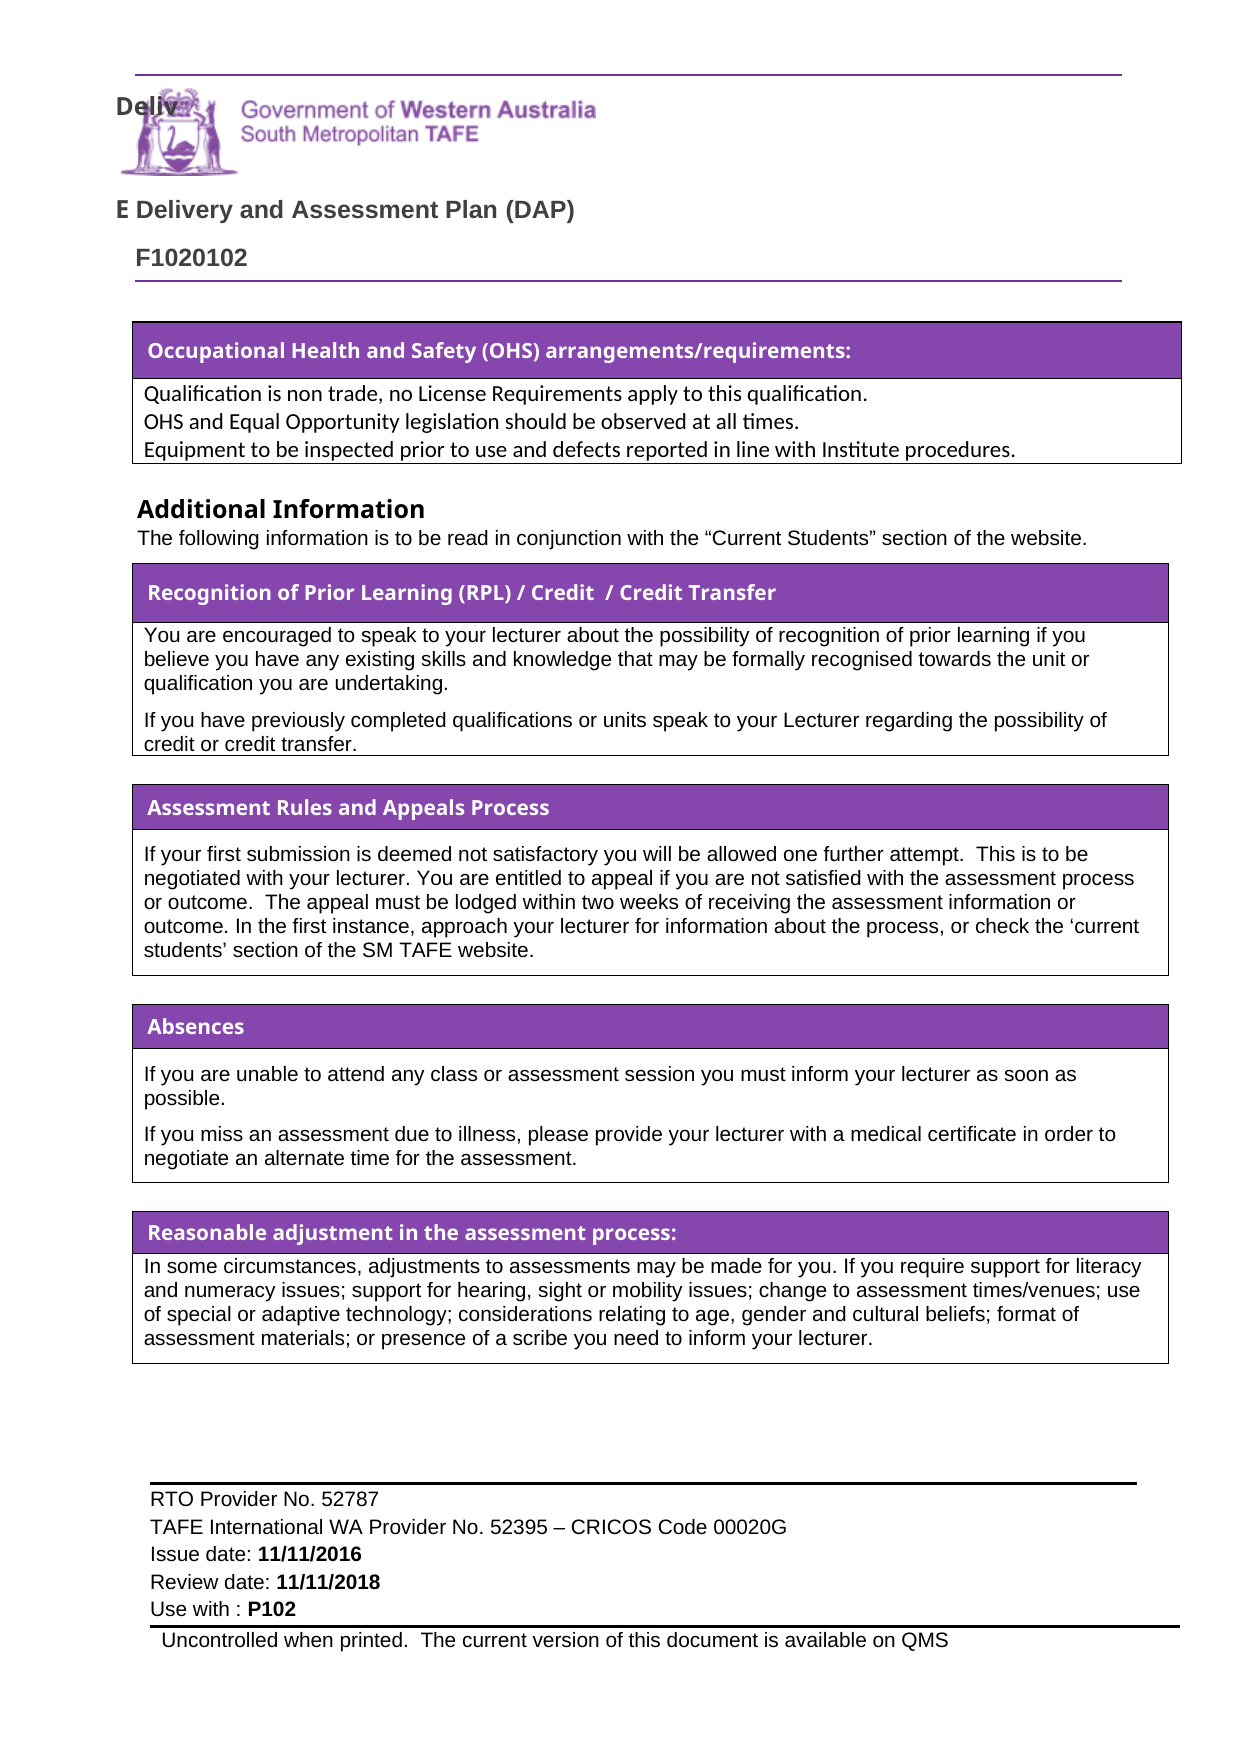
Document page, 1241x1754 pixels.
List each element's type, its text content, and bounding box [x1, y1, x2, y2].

table_header Reasonable adjustment in the assessment process: [133, 1212, 1168, 1253]
picture [121, 100, 128, 112]
table_header Occupational Health and Safety (OHS) arrangements/requirements: [133, 323, 1181, 378]
text Additional Information [137, 492, 1137, 526]
table_header Recognition of Prior Learning (RPL) / Credit / Credit Transfer [133, 564, 1168, 622]
table_cell If you are unable to attend any class or assessment session you must inform your lecturer as soon as possible. If you miss an assessment due to illness, please provide your lecturer with a medical certificate in order to negotiate an alternate time for the assessment. [133, 1049, 1168, 1182]
table_cell In some circumstances, adjustments to assessments may be made for you. If you require support for literacy and numeracy issues; support for hearing, sight or mobility issues; change to assessment times/venues; use of special or adaptive technology; considerations relating to age, gender and cultural beliefs; format of assessment materials; or presence of a scribe you need to inform your lecturer. [133, 1254, 1168, 1363]
table_cell Qualification is non trade, no License Requirements apply to this qualification. OHS and Equal Opportunity legislation should be observed at all times. Equipment to be inspected prior to use and defects reported in line with Institute procedures. [133, 379, 1181, 463]
table_cell You are encouraged to speak to your lecturer about the possibility of recognition of prior learning if you believe you have any existing skills and knowledge that may be formally recognised towards the unit or qualification you are undertaking. If you have previously completed qualifications or units speak to your Lecturer regarding the possibility of credit or credit transfer. [133, 623, 1168, 755]
table_header Assessment Rules and Appeals Process [133, 785, 1168, 829]
picture [120, 88, 596, 176]
text The following information is to be read in conjunction with the “Current Students” section of the website. [137, 526, 1137, 550]
table_cell If your first submission is deemed not satisfactory you will be allowed one further attempt. This is to be negotiated with your lecturer. You are entitled to appeal if you are not satisfied with the assessment process or outcome. The appeal must be lodged within two weeks of receiving the assessment information or outcome. In the first instance, approach your lecturer for information about the process, or check the ‘current students’ section of the SM TAFE website. [133, 830, 1168, 974]
table_header Absences [133, 1005, 1168, 1048]
